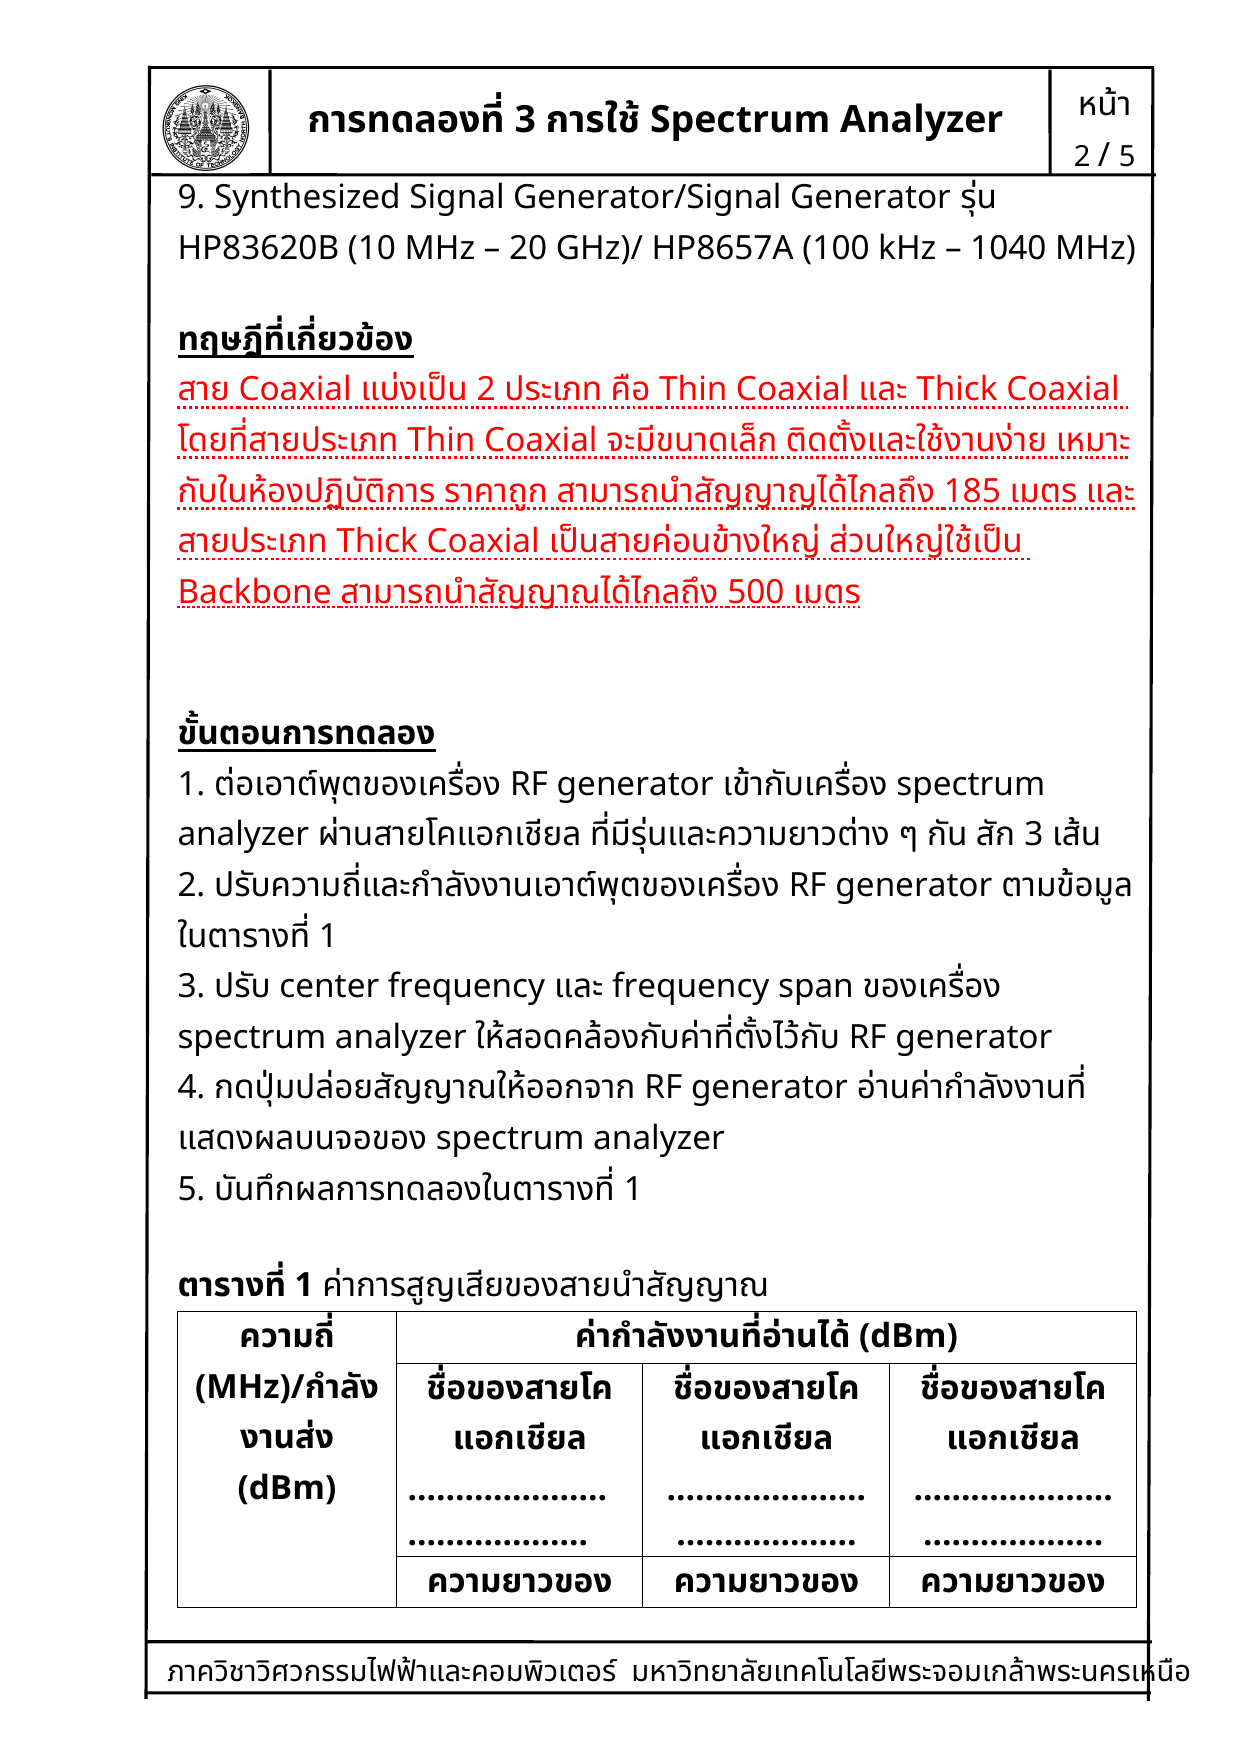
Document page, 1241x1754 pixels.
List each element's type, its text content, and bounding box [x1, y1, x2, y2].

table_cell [890, 1557, 1136, 1607]
text ตารางที่ 1 ค่าการสูญเสียของสายนำสัญญาณ [177, 1261, 1137, 1311]
text 9. Synthesized Signal Generator/Signal Generator รุ่น HP83620B (10 MHz – 20 GHz)/ HP8657A (100 kHz – 1040 MHz) [177, 118, 1137, 269]
text 4. กดปุ่มปล่อยสัญญาณให้ออกจาก RF generator อ่านค่ากำลังงานที่แสดงผลบนจอของ spectrum analyzer [177, 1063, 1137, 1164]
text สาย Coaxial แบ่งเป็น 2 ประเภท คือ Thin Coaxial และ Thick Coaxial โดยที่สายประเภท Thin Coaxial จะมีขนาดเล็ก ติดตั้งและใช้งานง่าย เหมาะกับในห้องปฏิบัติการ ราคาถูก สามารถนำสัญญาญได้ไกลถึง 185 เมตร และ สายประเภท Thick Coaxial เป็นสายค่อนข้างใหญ่ ส่วนใหญ่ใช้เป็น Backbone สามารถนำสัญญาณได้ไกลถึง 500 เมตร [177, 365, 1137, 618]
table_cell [643, 1557, 889, 1607]
table_header ความถี่ (MHz)/กำลังงานส่ง (dBm) [178, 1312, 396, 1607]
text 1. ต่อเอาต์พุตของเครื่อง RF generator เข้ากับเครื่อง spectrum analyzer ผ่านสายโคแอกเชียล ที่มีรุ่นและความยาวต่าง ๆ กัน สัก 3 เส้น [177, 759, 1137, 861]
text 2. ปรับความถี่และกำลังงานเอาต์พุตของเครื่อง RF generator ตามข้อมูลในตารางที่ 1 [177, 861, 1137, 962]
table_cell ชื่อของสายโคแอกเชียล …………………………………. [397, 1364, 642, 1556]
table_header ค่ากำลังงานที่อ่านได้ (dBm) [397, 1312, 1136, 1363]
text 3. ปรับ center frequency และ frequency span ของเครื่อง spectrum analyzer ให้สอดคล้องกับค่าที่ตั้งไว้กับ RF generator [177, 962, 1137, 1063]
text 5. บันทึกผลการทดลองในตารางที่ 1 [177, 1164, 1137, 1215]
text ขั้นตอนการทดลอง [177, 709, 1137, 759]
table_cell ชื่อของสายโคแอกเชียล …………………………………. [643, 1364, 889, 1556]
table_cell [397, 1557, 642, 1607]
table_cell ชื่อของสายโคแอกเชียล …………………………………. [890, 1364, 1136, 1556]
text ทฤษฎีที่เกี่ยวข้อง [177, 315, 1137, 365]
